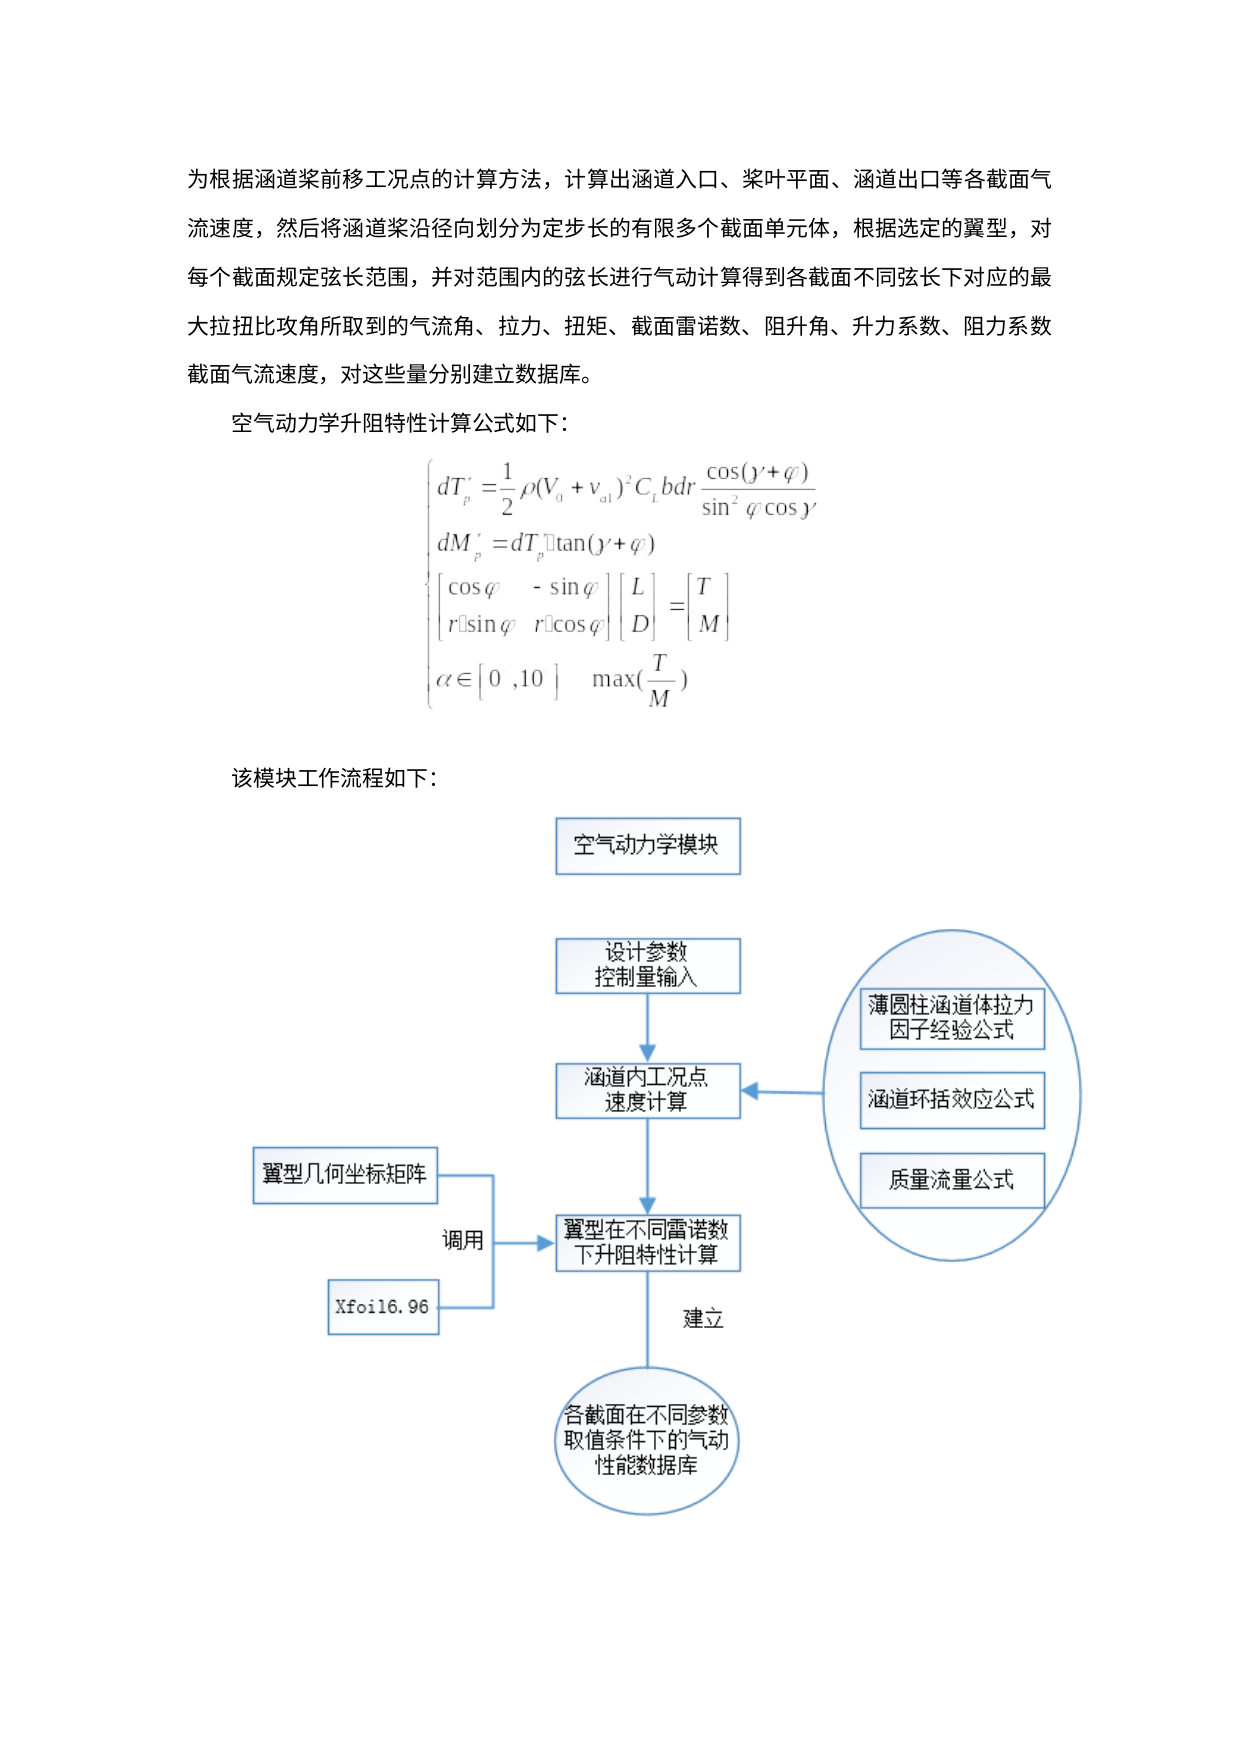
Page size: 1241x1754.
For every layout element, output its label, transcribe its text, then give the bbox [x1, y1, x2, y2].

text 该模块工作流程如下： [187, 761, 1053, 793]
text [187, 162, 1053, 389]
text 空气动力学升阻特性计算公式如下： [187, 405, 1053, 438]
picture [231, 809, 1097, 1525]
